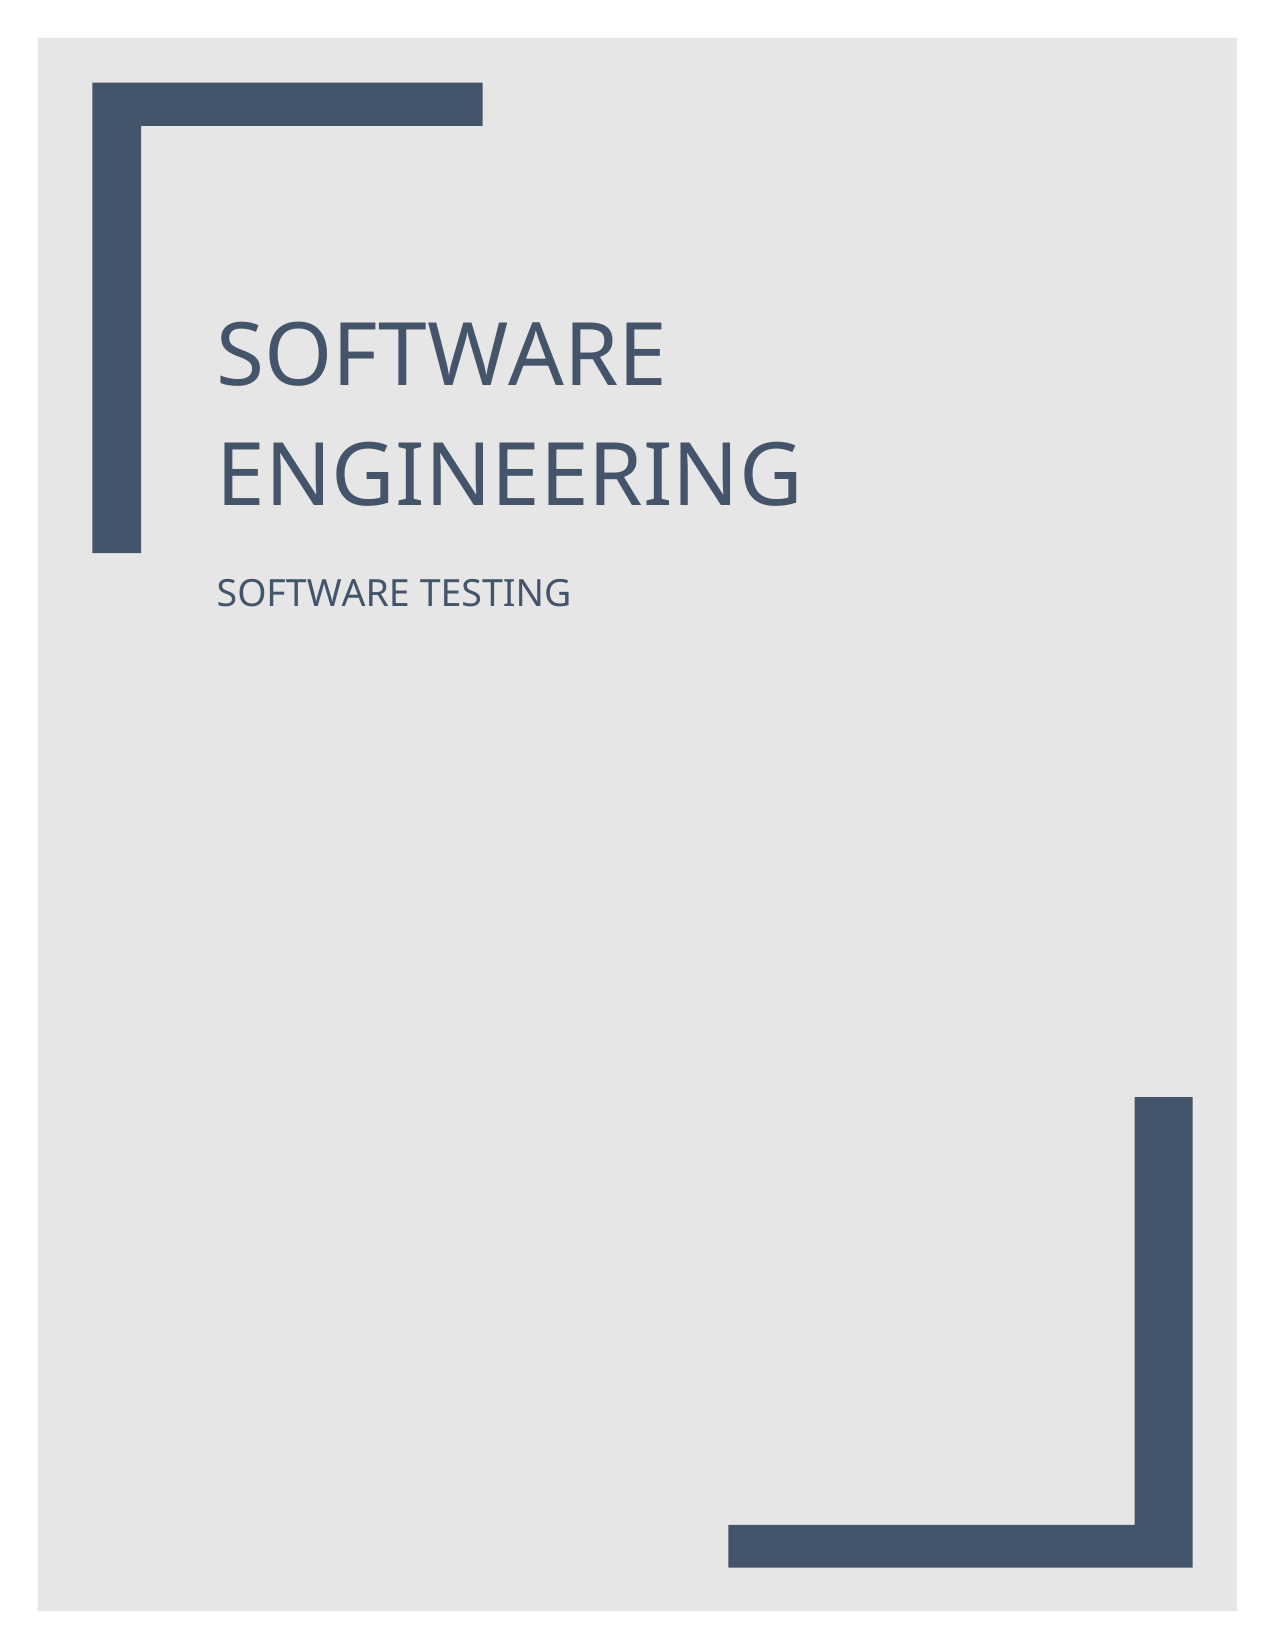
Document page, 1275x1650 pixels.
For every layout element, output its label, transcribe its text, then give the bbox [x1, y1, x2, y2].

text SOFTWARE TESTING [216, 566, 1142, 617]
title SOFTWARE ENGINEERING [216, 292, 1142, 531]
